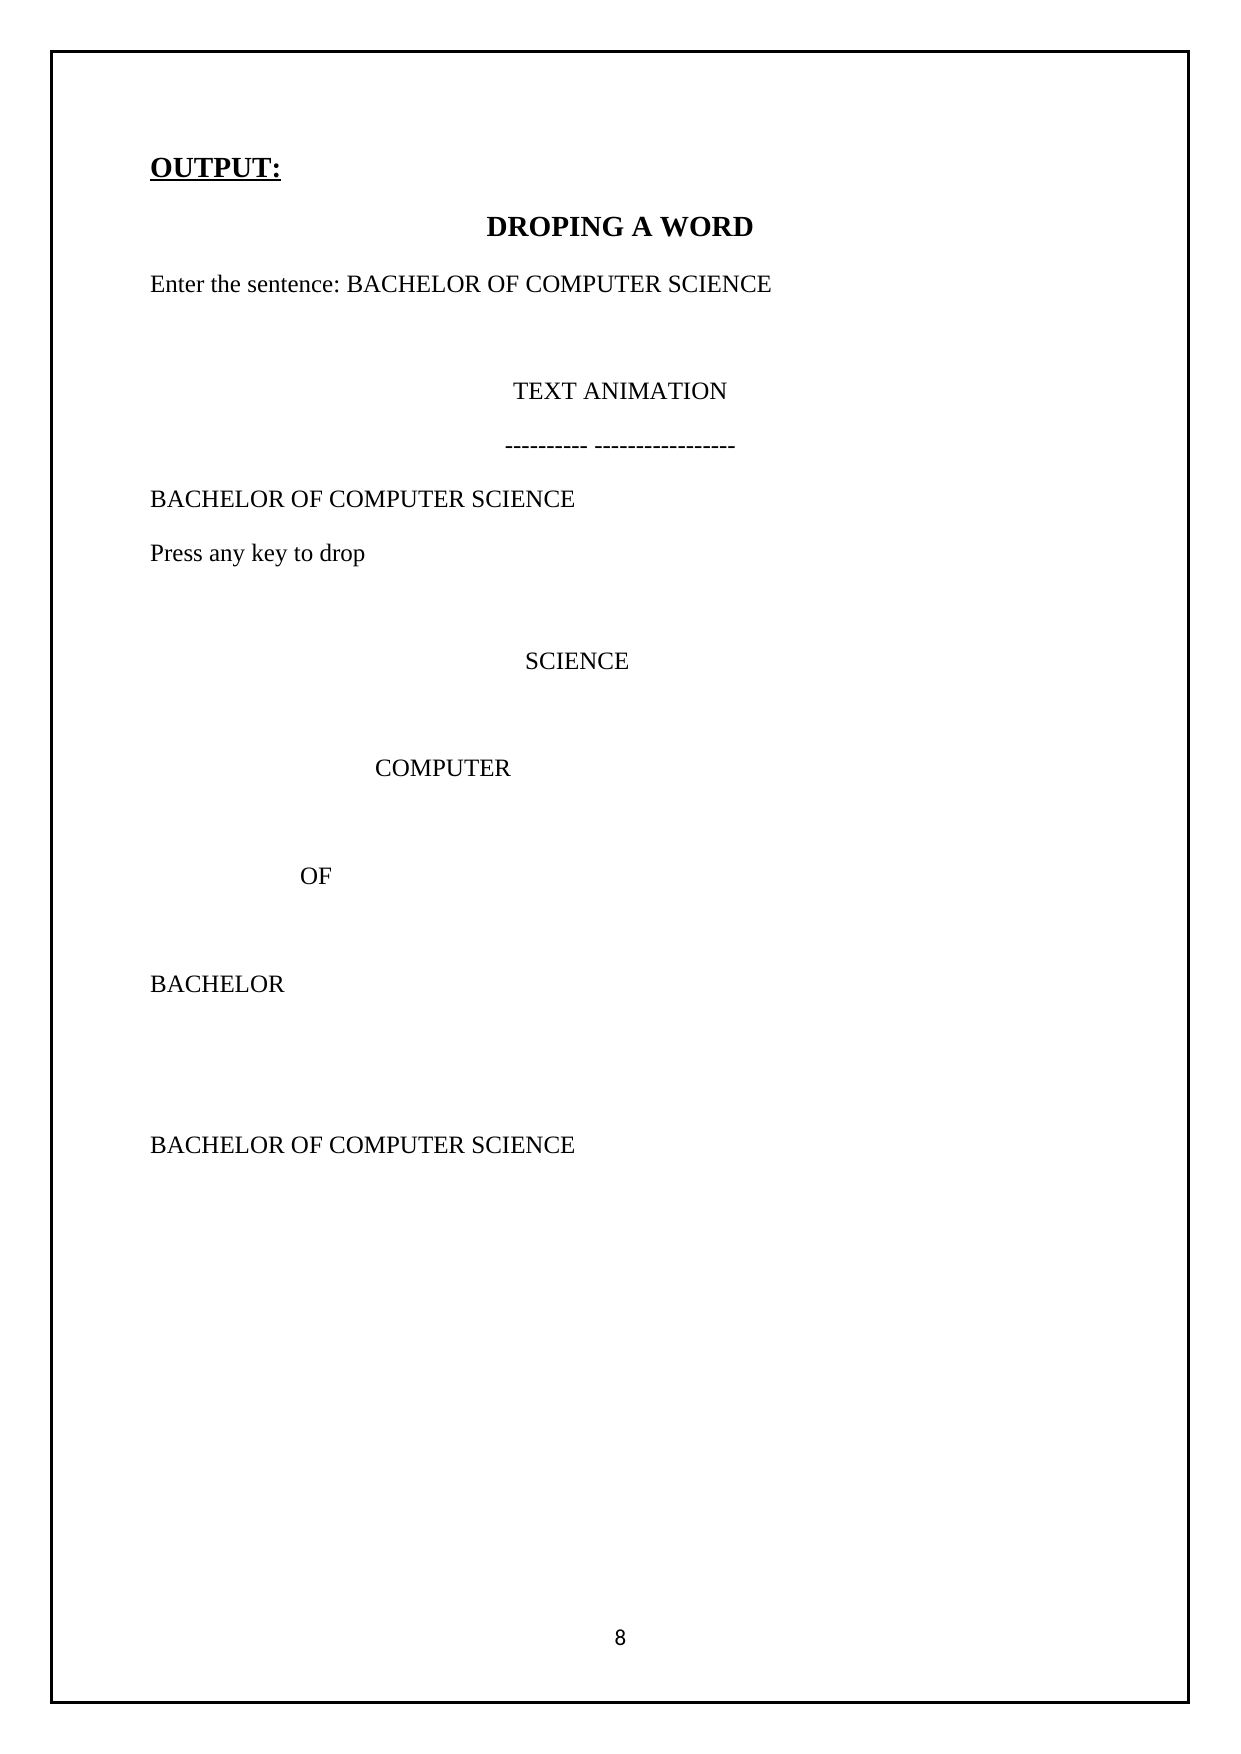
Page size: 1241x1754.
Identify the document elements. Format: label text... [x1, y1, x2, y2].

text OUTPUT: [150, 150, 1090, 183]
text BACHELOR [150, 969, 1090, 998]
text BACHELOR OF COMPUTER SCIENCE [150, 1130, 1090, 1159]
text ---------- ----------------- [150, 430, 1090, 459]
text BACHELOR OF COMPUTER SCIENCE [150, 484, 1090, 513]
text Press any key to drop [150, 538, 1090, 567]
text SCIENCE [450, 646, 1090, 674]
text Enter the sentence: BACHELOR OF COMPUTER SCIENCE [150, 269, 1090, 297]
text OF [300, 861, 1090, 890]
text COMPUTER [300, 753, 1090, 782]
text DROPING A WORD [150, 209, 1090, 243]
text TEXT ANIMATION [150, 376, 1090, 405]
